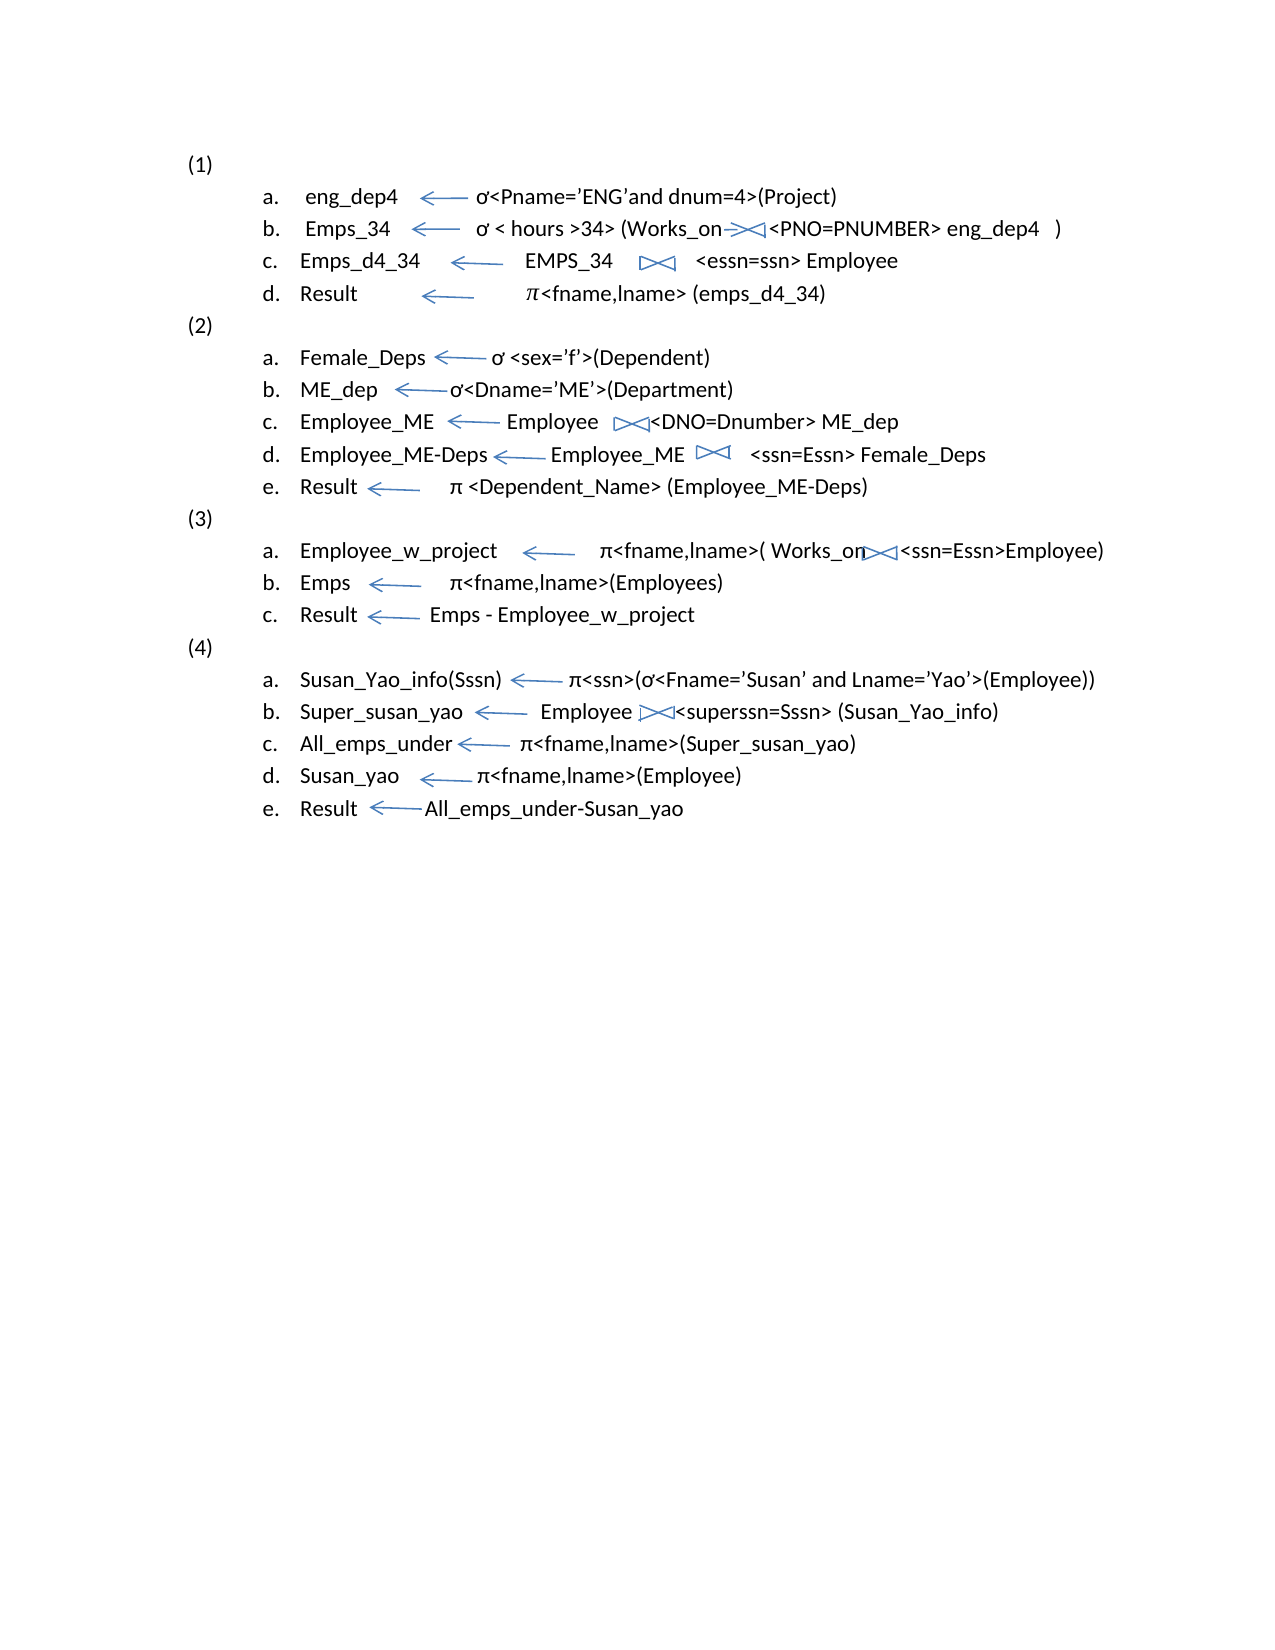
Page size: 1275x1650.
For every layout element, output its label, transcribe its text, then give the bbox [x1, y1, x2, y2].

list ME_dep ơ<Dname=’ME’>(Department) [262, 375, 1125, 403]
list Emps π<fname,lname>(Employees) [262, 568, 1125, 596]
list Result π <Dependent_Name> (Employee_ME-Deps) [262, 472, 1125, 500]
list Result All_emps_under-Susan_yao [262, 794, 1125, 822]
list All_emps_under π<fname,lname>(Super_susan_yao) [262, 729, 1125, 757]
list Employee_ME Employee <DNO=Dnumber> ME_dep [262, 407, 1125, 436]
list Employee_w_project π<fname,lname>( Works_on <ssn=Essn>Employee) [262, 536, 1125, 564]
list Female_Deps ơ <sex=’f’>(Dependent) [262, 343, 1125, 371]
list Emps_d4_34 EMPS_34 <essn=ssn> Employee [262, 247, 1125, 274]
list Super_susan_yao Employee <superssn=Sssn> (Susan_Yao_info) [262, 697, 1125, 725]
list Employee_ME-Deps Employee_ME <ssn=Essn> Female_Deps [262, 440, 1125, 468]
list Susan_Yao_info(Sssn) π<ssn>(ơ<Fname=’Susan’ and Lname=’Yao’>(Employee)) [262, 665, 1125, 693]
list Result Emps - Employee_w_project [262, 601, 1125, 629]
list Susan_yao π<fname,lname>(Employee) [262, 762, 1125, 789]
list eng_dep4 ơ<Pname=’ENG’and dnum=4>(Project) [262, 182, 1125, 210]
list Result <fname,lname> (emps_d4_34) [262, 279, 1125, 307]
list Emps_34 ơ < hours >34> (Works_on <PNO=PNUMBER> eng_dep4 ) [262, 214, 1125, 242]
